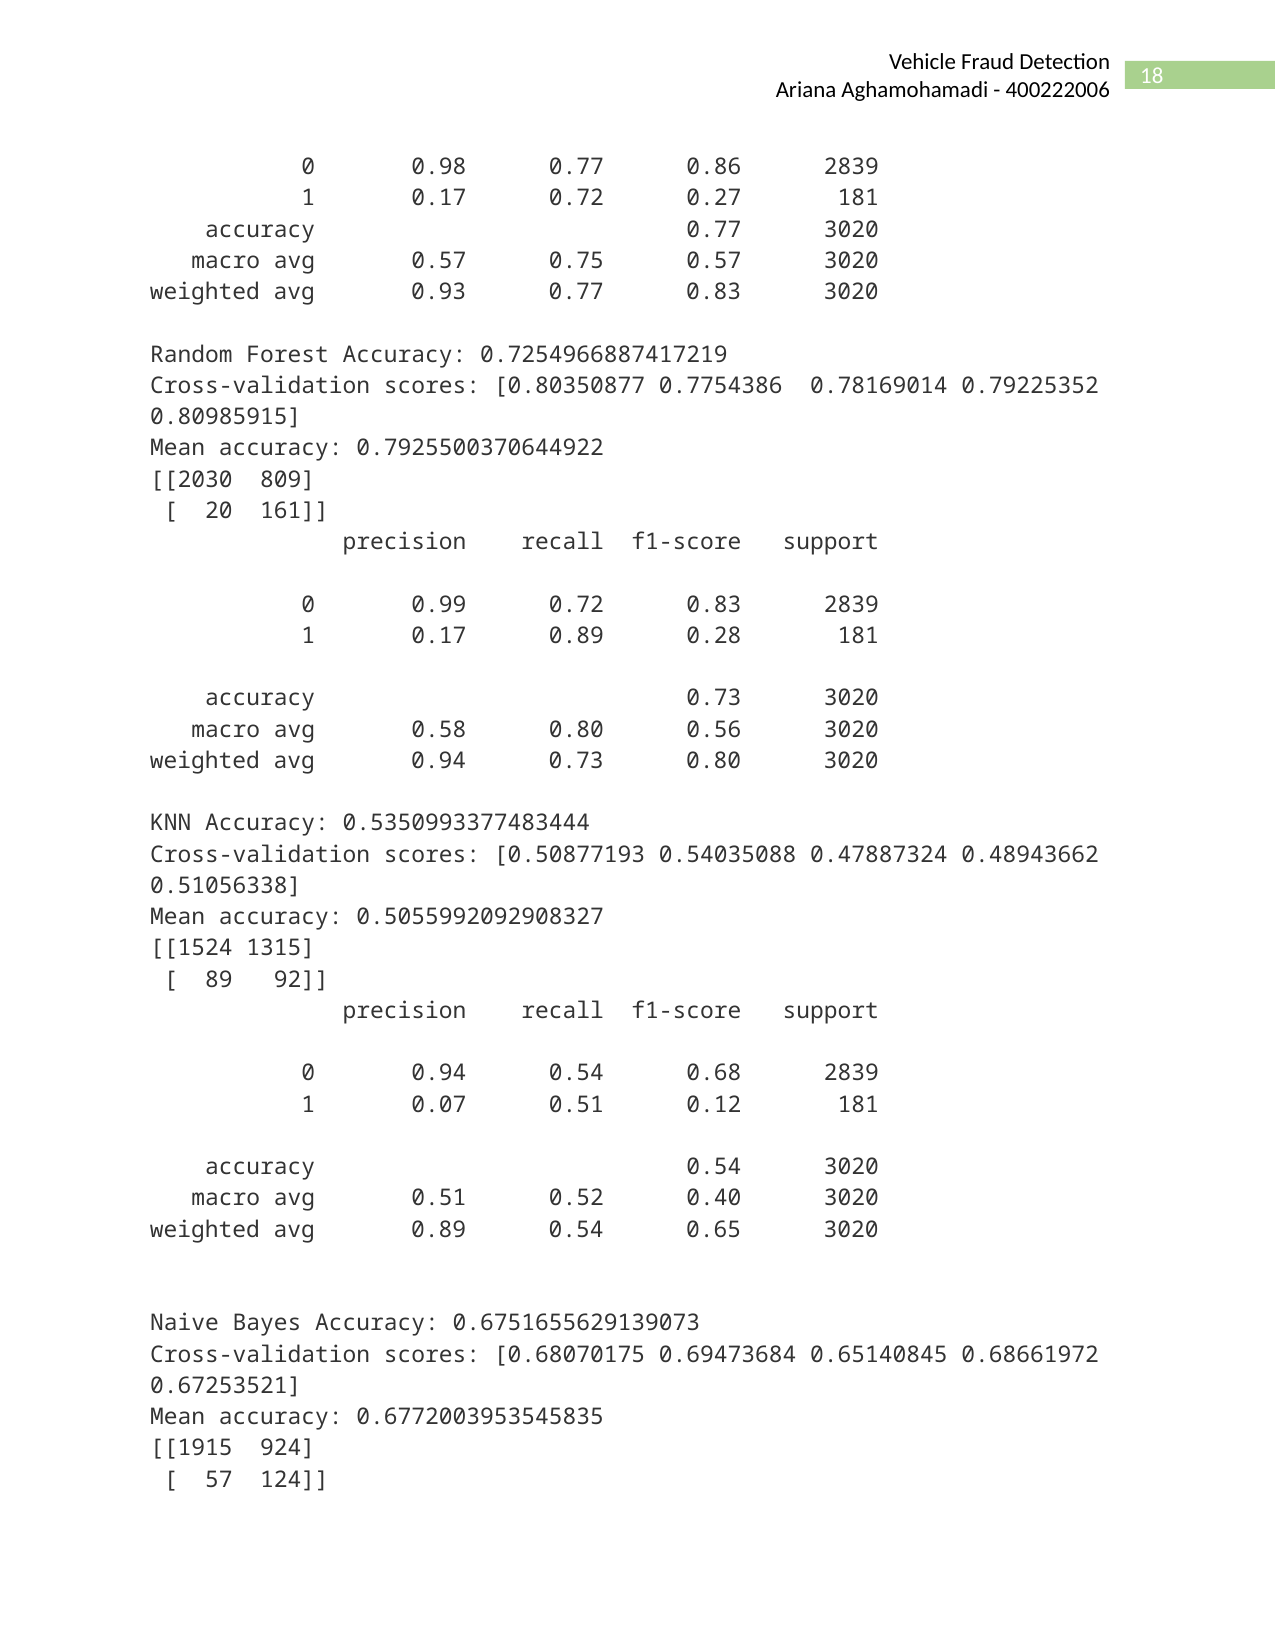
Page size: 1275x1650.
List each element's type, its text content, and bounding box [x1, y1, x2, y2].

text accuracy 0.54 3020 [150, 1150, 1125, 1181]
text accuracy 0.73 3020 [150, 681, 1125, 712]
text precision recall f1-score support [150, 994, 1125, 1025]
text weighted avg 0.93 0.77 0.83 3020 [150, 275, 1125, 306]
text Naive Bayes Accuracy: 0.6751655629139073 [150, 1306, 1125, 1337]
text macro avg 0.57 0.75 0.57 3020 [150, 244, 1125, 275]
text accuracy 0.77 3020 [150, 212, 1125, 244]
text Mean accuracy: 0.6772003953545835 [150, 1400, 1125, 1431]
text precision recall f1-score support [150, 525, 1125, 556]
text [[1915 924] [150, 1431, 1125, 1462]
text Cross-validation scores: [0.80350877 0.7754386 0.78169014 0.79225352 0.80985915] [150, 369, 1125, 431]
text 1 0.17 0.72 0.27 181 [150, 181, 1125, 212]
text Cross-validation scores: [0.50877193 0.54035088 0.47887324 0.48943662 0.51056338] [150, 837, 1125, 900]
text KNN Accuracy: 0.5350993377483444 [150, 806, 1125, 837]
text 0 0.98 0.77 0.86 2839 [150, 150, 1125, 181]
text 1 0.17 0.89 0.28 181 [150, 619, 1125, 650]
text Random Forest Accuracy: 0.7254966887417219 [150, 337, 1125, 369]
text weighted avg 0.89 0.54 0.65 3020 [150, 1212, 1125, 1244]
text [[2030 809] [150, 462, 1125, 494]
text 1 0.07 0.51 0.12 181 [150, 1087, 1125, 1119]
text weighted avg 0.94 0.73 0.80 3020 [150, 744, 1125, 775]
text [ 89 92]] [150, 962, 1125, 994]
text macro avg 0.58 0.80 0.56 3020 [150, 712, 1125, 744]
text 0 0.94 0.54 0.68 2839 [150, 1056, 1125, 1087]
text Mean accuracy: 0.5055992092908327 [150, 900, 1125, 931]
text [ 20 161]] [150, 494, 1125, 525]
text Mean accuracy: 0.7925500370644922 [150, 431, 1125, 462]
text Cross-validation scores: [0.68070175 0.69473684 0.65140845 0.68661972 0.67253521] [150, 1337, 1125, 1400]
text macro avg 0.51 0.52 0.40 3020 [150, 1181, 1125, 1212]
text [[1524 1315] [150, 931, 1125, 962]
text 0 0.99 0.72 0.83 2839 [150, 587, 1125, 619]
text [ 57 124]] [150, 1462, 1125, 1494]
